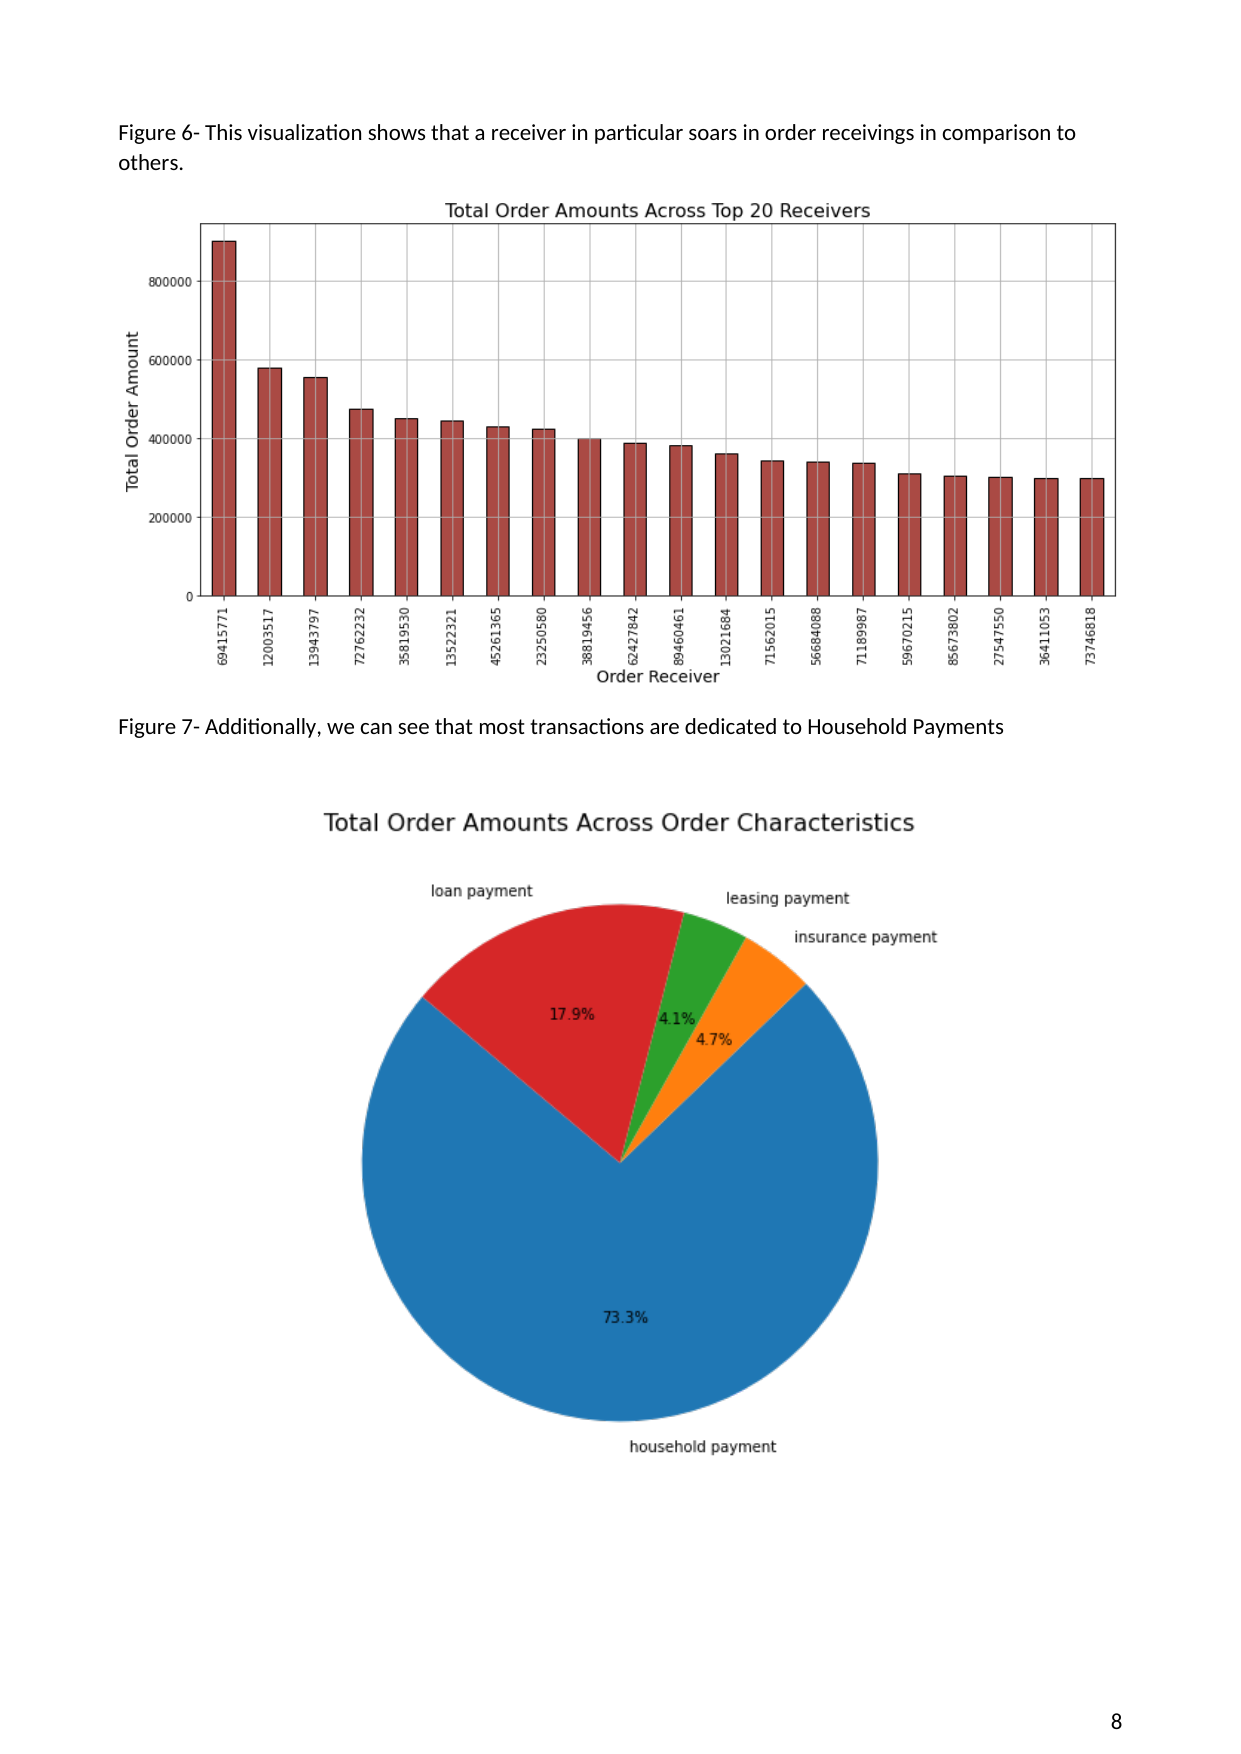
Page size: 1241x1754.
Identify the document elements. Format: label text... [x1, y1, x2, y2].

picture [118, 195, 1122, 693]
picture [287, 804, 953, 1497]
text Figure 6- This visualization shows that a receiver in particular soars in order receivings in comparison to others. [118, 118, 1122, 176]
text Figure 7- Additionally, we can see that most transactions are dedicated to Household Payments [118, 712, 1122, 740]
